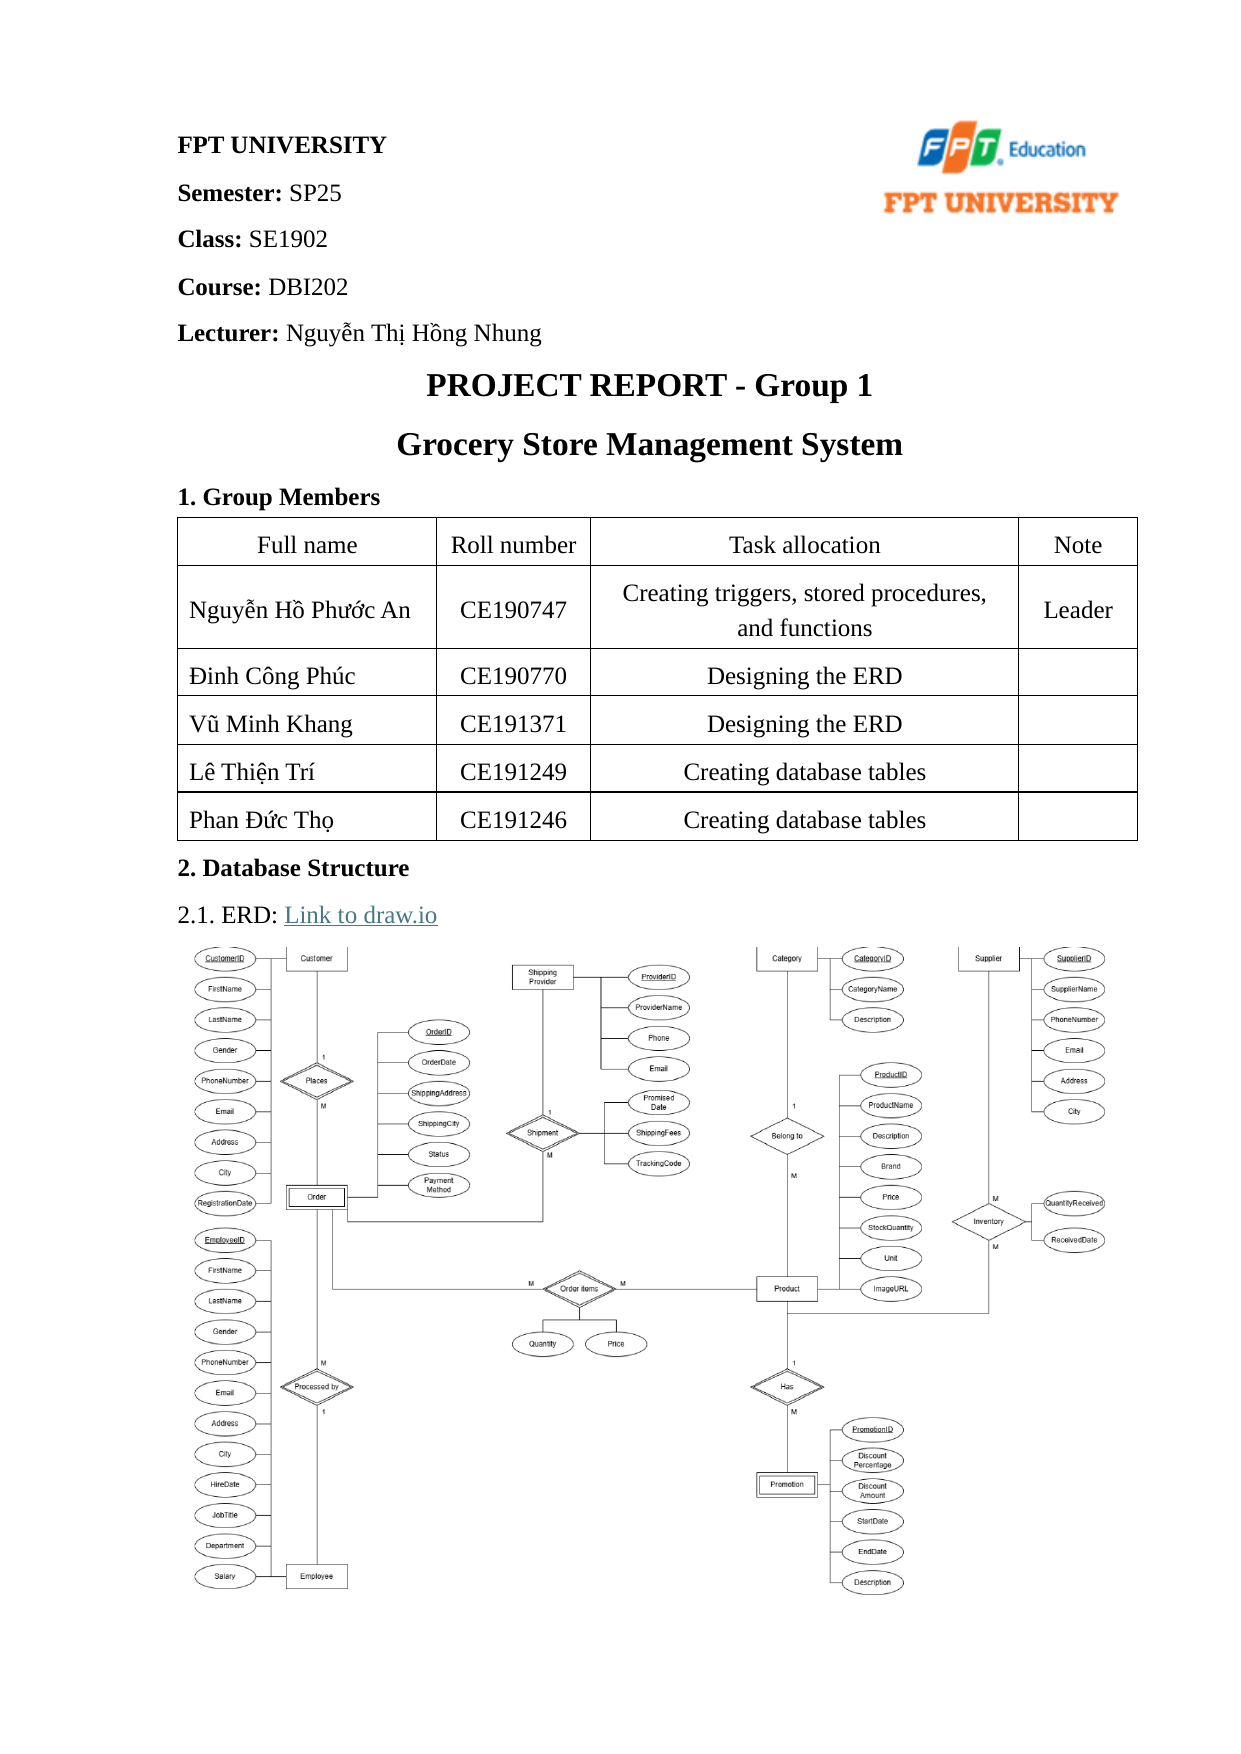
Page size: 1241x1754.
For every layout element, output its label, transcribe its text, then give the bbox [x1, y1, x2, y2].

text Grocery Store Management System [177, 424, 1122, 462]
table_cell Phan Đức Thọ [178, 793, 436, 839]
table_cell [1019, 649, 1137, 695]
text Lecturer: Nguyễn Thị Hồng Nhung [177, 318, 1122, 347]
table_cell Leader [1019, 566, 1137, 647]
table_cell CE190770 [437, 649, 590, 695]
table_header Note [1019, 518, 1137, 565]
table_cell Nguyễn Hồ Phước An [178, 566, 436, 647]
table_cell Designing the ERD [591, 696, 1018, 743]
table_header Full name [178, 518, 436, 565]
table_cell Creating database tables [591, 793, 1018, 839]
table_cell [1019, 745, 1137, 791]
table_cell Vũ Minh Khang [178, 696, 436, 743]
text Class: SE1902 [177, 224, 1122, 253]
table_cell [1019, 793, 1137, 839]
subtitle ERD: Link to draw.io [177, 900, 1122, 929]
table_cell CE190747 [437, 566, 590, 647]
text Course: DBI202 [177, 272, 1122, 300]
table_header Task allocation [591, 518, 1018, 565]
table_cell CE191249 [437, 745, 590, 791]
table_cell [1019, 696, 1137, 743]
subtitle Database Structure [177, 853, 1122, 882]
table_cell CE191246 [437, 793, 590, 839]
picture [880, 117, 1123, 217]
table_header Roll number [437, 518, 590, 565]
text PROJECT REPORT - Group 1 [177, 366, 1122, 404]
text FPT UNIVERSITY [177, 131, 1122, 159]
table_cell CE191371 [437, 696, 590, 743]
table_cell Creating database tables [591, 745, 1018, 791]
table_cell Đinh Công Phúc [178, 649, 436, 695]
table_cell Lê Thiện Trí [178, 745, 436, 791]
picture [194, 947, 1105, 1595]
text Semester: SP25 [177, 178, 1122, 206]
subtitle Group Members [177, 482, 1122, 511]
table_cell Creating triggers, stored procedures, and functions [591, 566, 1018, 647]
table_cell Designing the ERD [591, 649, 1018, 695]
